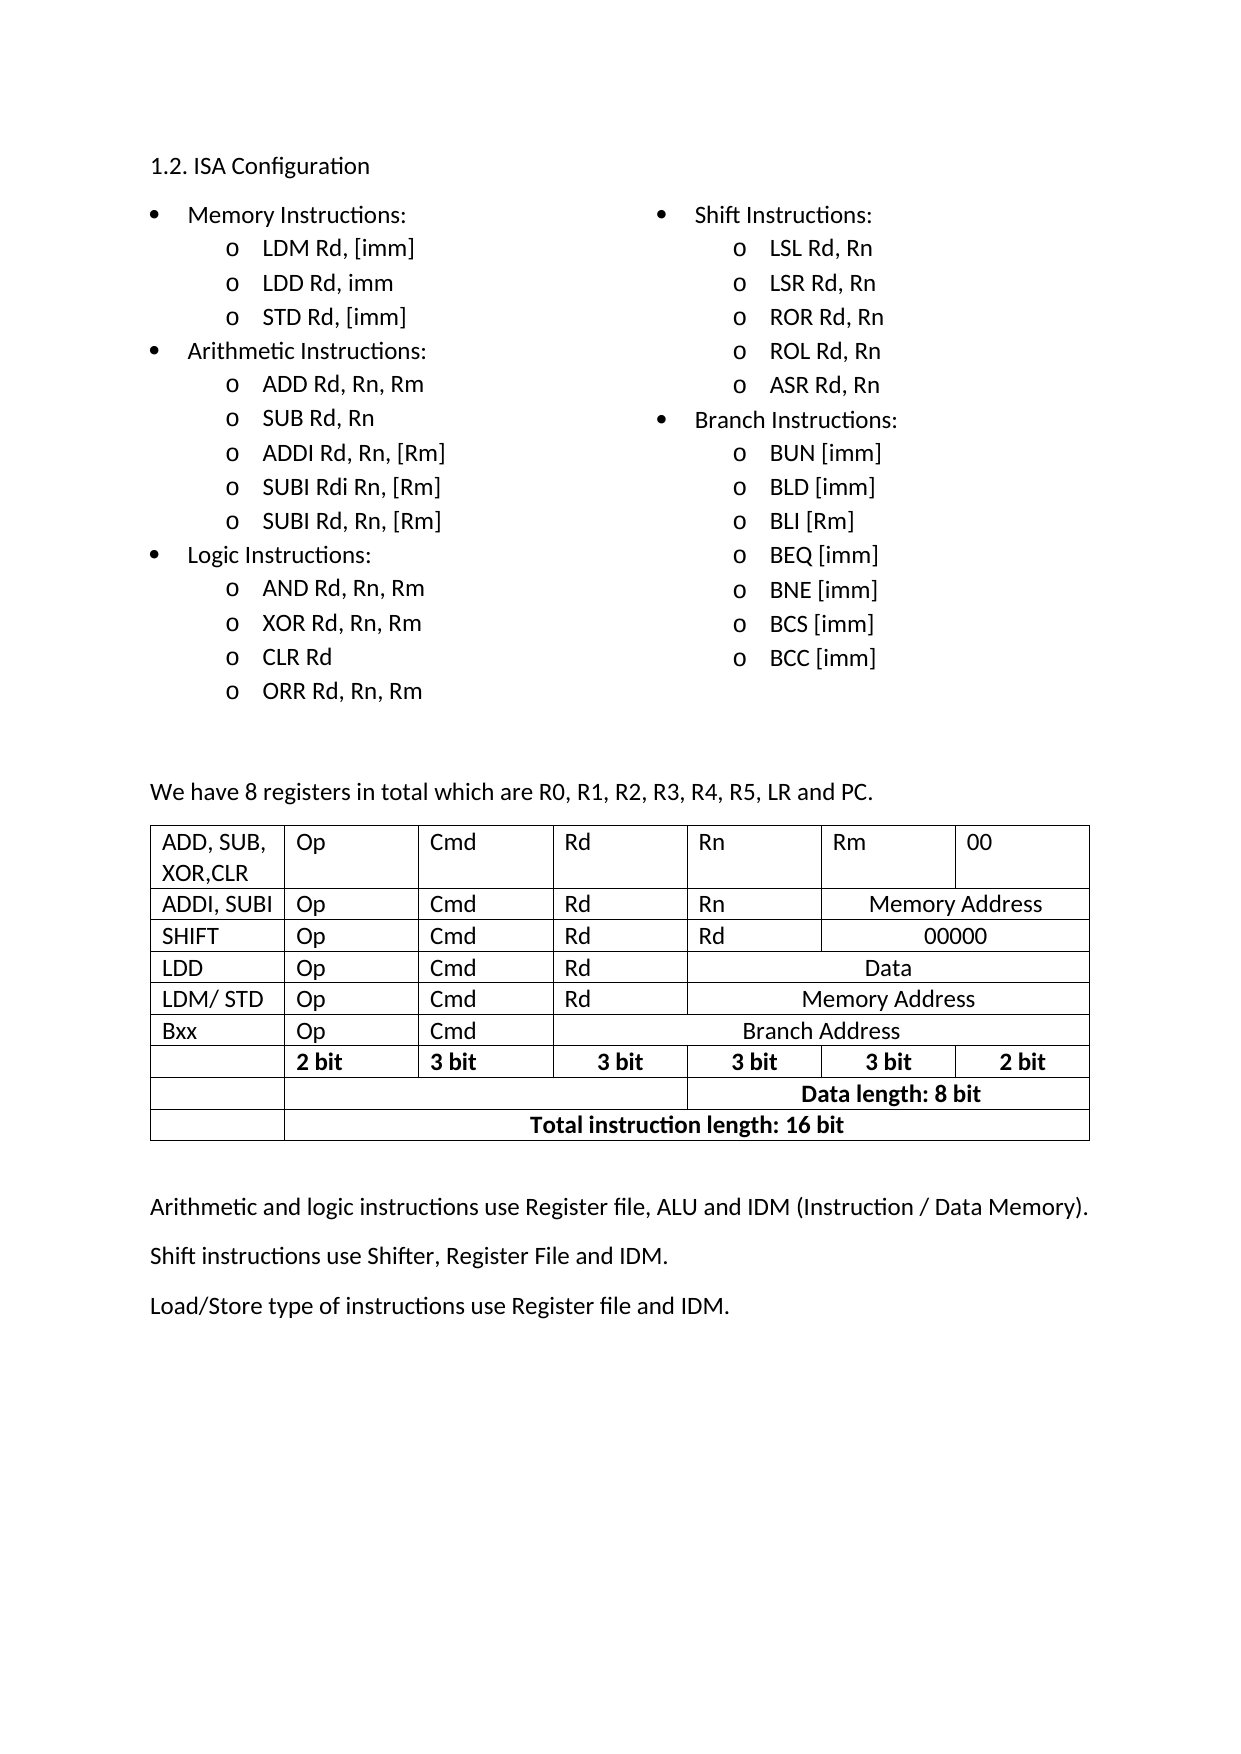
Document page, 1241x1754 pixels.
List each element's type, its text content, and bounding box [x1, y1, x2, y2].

list SUBI Rd, Rn, [Rm] [225, 505, 583, 537]
list LSR Rd, Rn [732, 267, 1090, 298]
table_cell Memory Address [688, 983, 1089, 1014]
list BLD [imm] [732, 471, 1090, 503]
table_cell [151, 1078, 284, 1108]
list ROR Rd, Rn [732, 301, 1090, 333]
table_header 00 [956, 826, 1089, 887]
list SUB Rd, Rn [225, 402, 583, 434]
table_cell [285, 1078, 687, 1108]
table_cell 3 bit [419, 1046, 553, 1077]
table_cell Op [285, 889, 418, 919]
list Memory Instructions: [150, 199, 583, 230]
table_cell Rd [554, 920, 687, 951]
table_cell LDD [151, 952, 284, 982]
list Branch Instructions: [657, 404, 1090, 434]
table_cell ADDI, SUBI [151, 889, 284, 919]
table_cell Op [285, 920, 418, 951]
table_cell Rd [554, 952, 687, 982]
list Shift Instructions: [657, 199, 1090, 230]
table_cell Cmd [419, 889, 553, 919]
list Arithmetic Instructions: [150, 335, 583, 366]
table_cell 2 bit [285, 1046, 418, 1077]
table_cell Cmd [419, 1015, 553, 1045]
list SUBI Rdi Rn, [Rm] [225, 471, 583, 503]
table_cell Op [285, 1015, 418, 1045]
text Load/Store type of instructions use Register file and IDM. [150, 1290, 1090, 1320]
list STD Rd, [imm] [225, 301, 583, 333]
table_cell Cmd [419, 983, 553, 1014]
list BEQ [imm] [732, 539, 1090, 571]
text Arithmetic and logic instructions use Register file, ALU and IDM (Instruction / Data Memory). [150, 1191, 1090, 1221]
table_cell Data length: 8 bit [688, 1078, 1089, 1108]
table_cell Data [688, 952, 1089, 982]
table_cell Total instruction length: 16 bit [285, 1110, 1089, 1140]
table_cell 3 bit [554, 1046, 687, 1077]
table_cell 00000 [822, 920, 1089, 951]
table_header Op [285, 826, 418, 887]
table_cell Rd [554, 889, 687, 919]
table_cell 3 bit [688, 1046, 821, 1077]
list LDM Rd, [imm] [225, 232, 583, 264]
list LSL Rd, Rn [732, 232, 1090, 264]
list AND Rd, Rn, Rm [225, 572, 583, 604]
table_cell Op [285, 983, 418, 1014]
table_header Rm [822, 826, 955, 887]
text We have 8 registers in total which are R0, R1, R2, R3, R4, R5, LR and PC. [150, 776, 1090, 806]
table_cell Rd [688, 920, 821, 951]
table_header Rd [554, 826, 687, 887]
list Logic Instructions: [150, 539, 583, 570]
table_cell 2 bit [956, 1046, 1089, 1077]
table_cell LDM/ STD [151, 983, 284, 1014]
table_cell Rn [688, 889, 821, 919]
list ADDI Rd, Rn, [Rm] [225, 437, 583, 468]
list BCS [imm] [732, 608, 1090, 640]
table_cell Op [285, 952, 418, 982]
table_header ADD, SUB, XOR,CLR [151, 826, 284, 887]
list LDD Rd, imm [225, 267, 583, 298]
table_cell 3 bit [822, 1046, 955, 1077]
table_header Cmd [419, 826, 553, 887]
list BNE [imm] [732, 574, 1090, 606]
table_header Rn [688, 826, 821, 887]
list ROL Rd, Rn [732, 335, 1090, 367]
text 1.2. ISA Configuration [150, 150, 1090, 181]
list BCC [imm] [732, 642, 1090, 674]
text Shift instructions use Shifter, Register File and IDM. [150, 1240, 1090, 1271]
list ADD Rd, Rn, Rm [225, 368, 583, 400]
table_cell Rd [554, 983, 687, 1014]
list XOR Rd, Rn, Rm [225, 607, 583, 638]
table_cell [151, 1110, 284, 1140]
list ORR Rd, Rn, Rm [225, 675, 583, 707]
table_cell [151, 1046, 284, 1077]
list ASR Rd, Rn [732, 369, 1090, 401]
table_cell Cmd [419, 952, 553, 982]
table_cell Cmd [419, 920, 553, 951]
list CLR Rd [225, 641, 583, 673]
list BUN [imm] [732, 437, 1090, 468]
list BLI [Rm] [732, 505, 1090, 537]
table_cell Memory Address [822, 889, 1089, 919]
table_cell Bxx [151, 1015, 284, 1045]
table_cell Branch Address [554, 1015, 1089, 1045]
table_cell SHIFT [151, 920, 284, 951]
